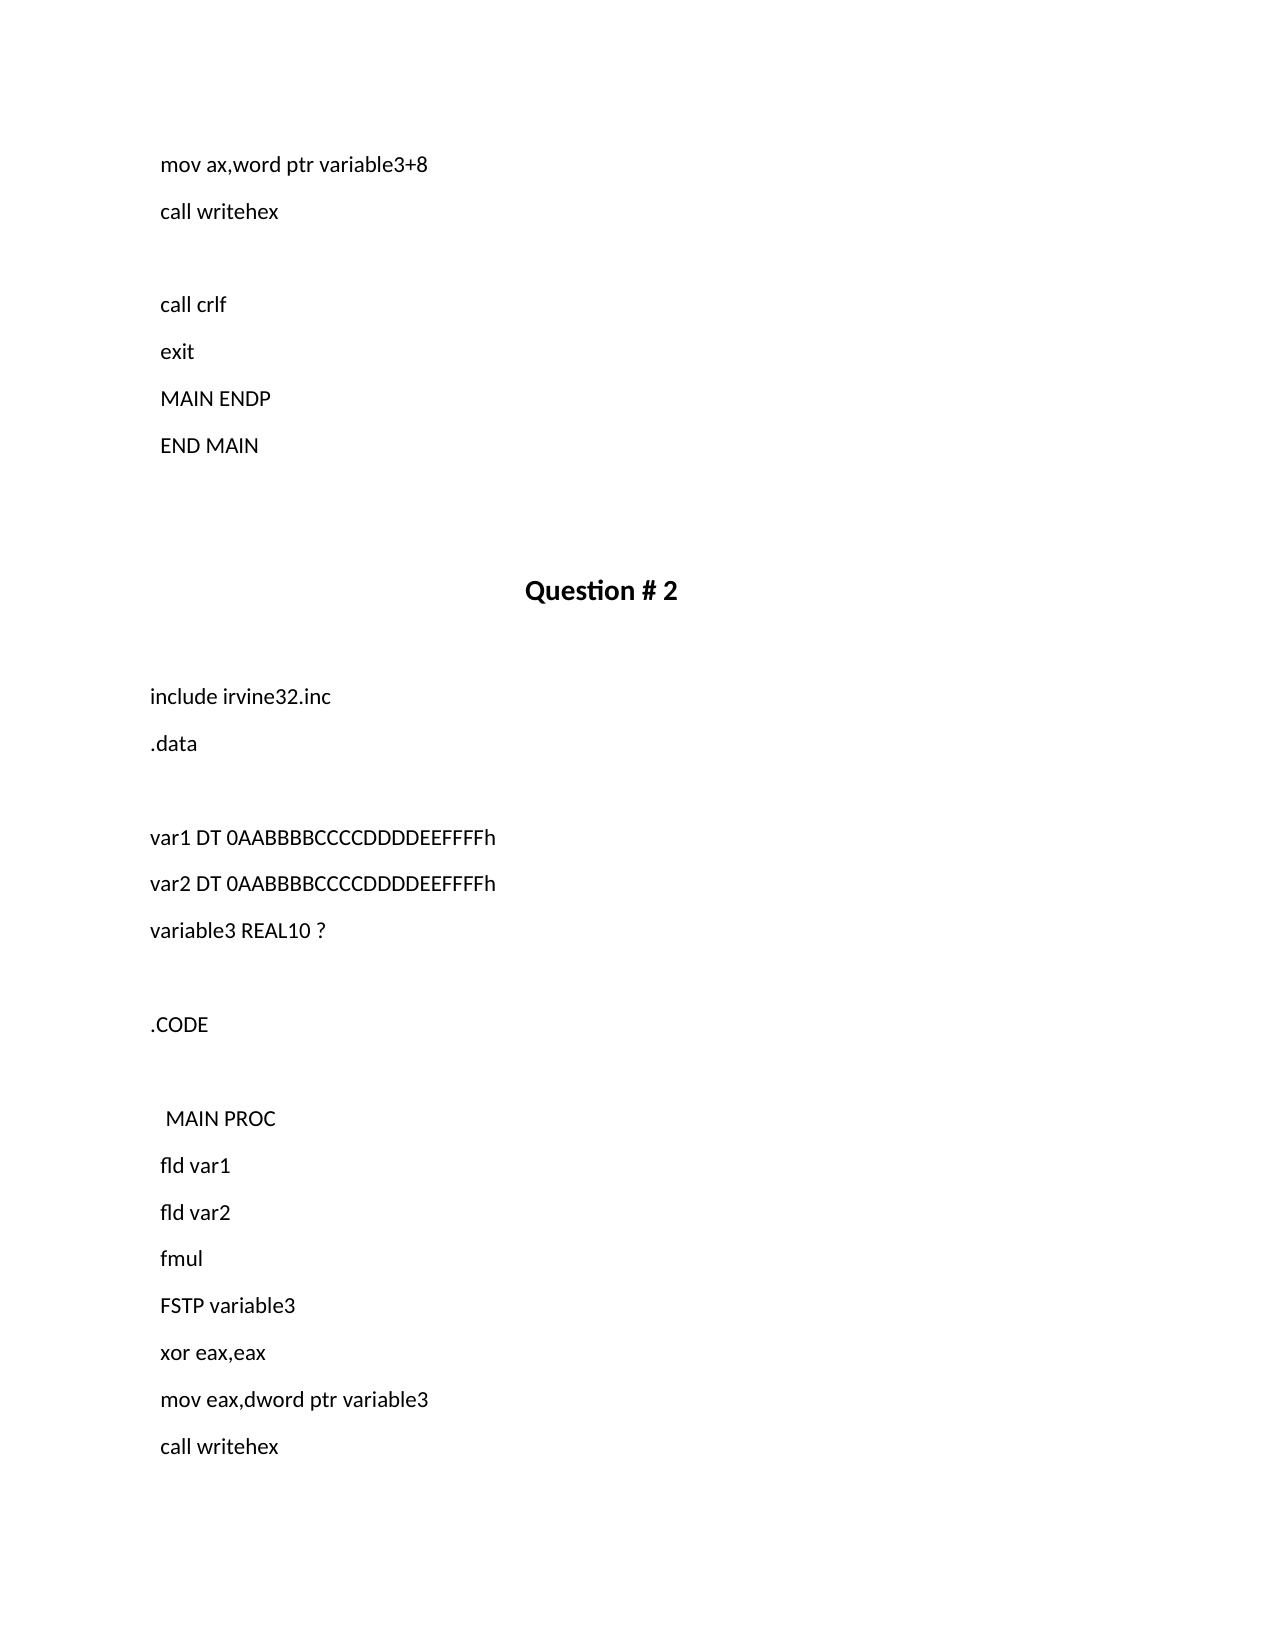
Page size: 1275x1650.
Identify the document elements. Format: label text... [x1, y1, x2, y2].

text Question # 2 [450, 572, 1125, 607]
text exit [150, 337, 1125, 366]
text include irvine32.inc [150, 682, 1125, 710]
text fld var2 [150, 1198, 1125, 1226]
text fld var1 [150, 1151, 1125, 1179]
text var1 DT 0AABBBBCCCCDDDDEEFFFFh [150, 823, 1125, 851]
text MAIN PROC [150, 1104, 1125, 1132]
text END MAIN [150, 431, 1125, 459]
text mov eax,dword ptr variable3 [150, 1385, 1125, 1413]
text .CODE [150, 1010, 1125, 1038]
text xor eax,eax [150, 1338, 1125, 1366]
text call writehex [150, 197, 1125, 225]
text call writehex [150, 1432, 1125, 1460]
text variable3 REAL10 ? [150, 916, 1125, 944]
text .data [150, 729, 1125, 757]
text FSTP variable3 [150, 1291, 1125, 1319]
text MAIN ENDP [150, 384, 1125, 412]
text mov ax,word ptr variable3+8 [150, 150, 1125, 178]
text fmul [150, 1244, 1125, 1273]
text var2 DT 0AABBBBCCCCDDDDEEFFFFh [150, 869, 1125, 898]
text call crlf [150, 291, 1125, 319]
